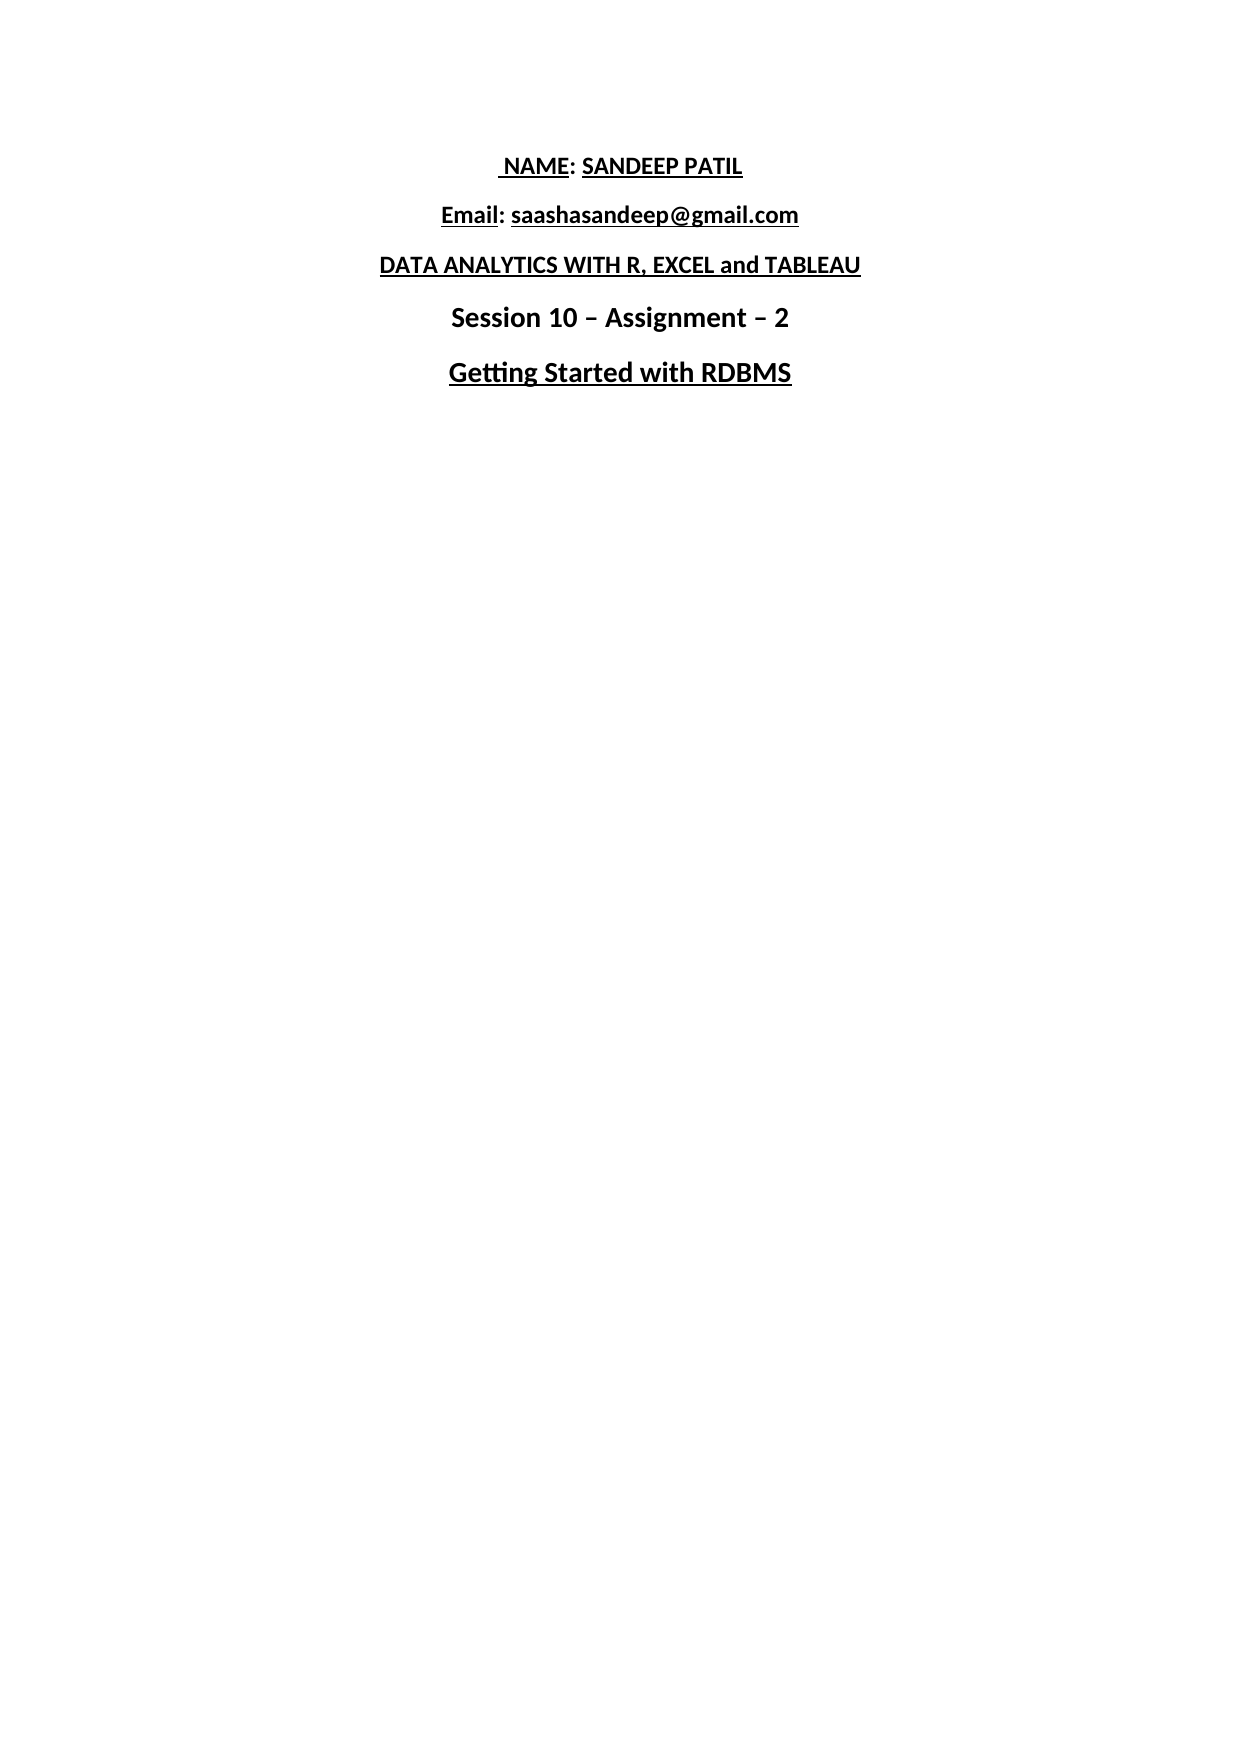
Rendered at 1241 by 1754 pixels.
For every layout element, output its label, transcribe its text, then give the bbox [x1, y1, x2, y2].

text Getting Started with RDBMS [150, 354, 1090, 389]
text DATA ANALYTICS WITH R, EXCEL and TABLEAU [150, 249, 1090, 280]
text Email: saashasandeep@gmail.com [150, 199, 1090, 230]
text NAME: SANDEEP PATIL [150, 150, 1090, 181]
text Session 10 – Assignment – 2 [150, 299, 1090, 334]
